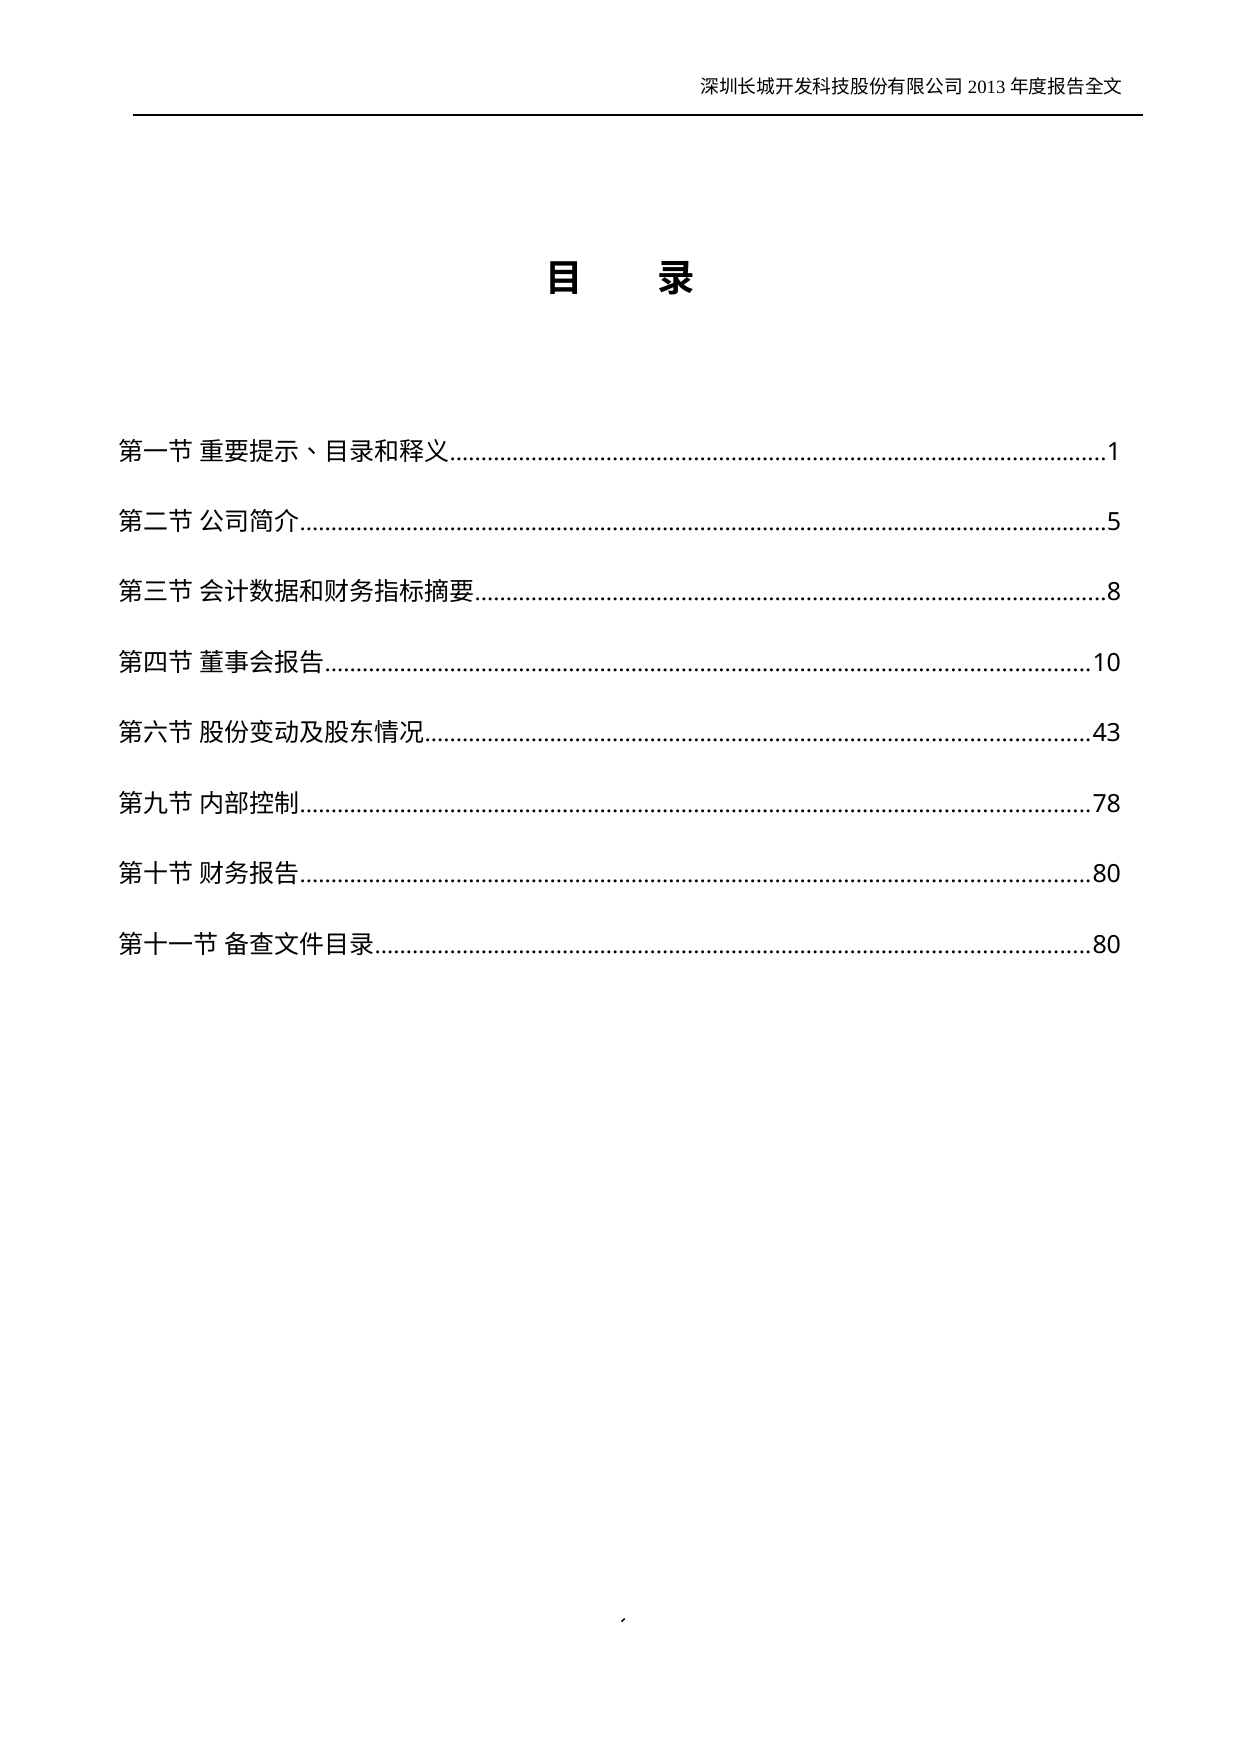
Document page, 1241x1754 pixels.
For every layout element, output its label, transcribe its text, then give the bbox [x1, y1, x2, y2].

text 目 录 [102, 252, 1138, 301]
